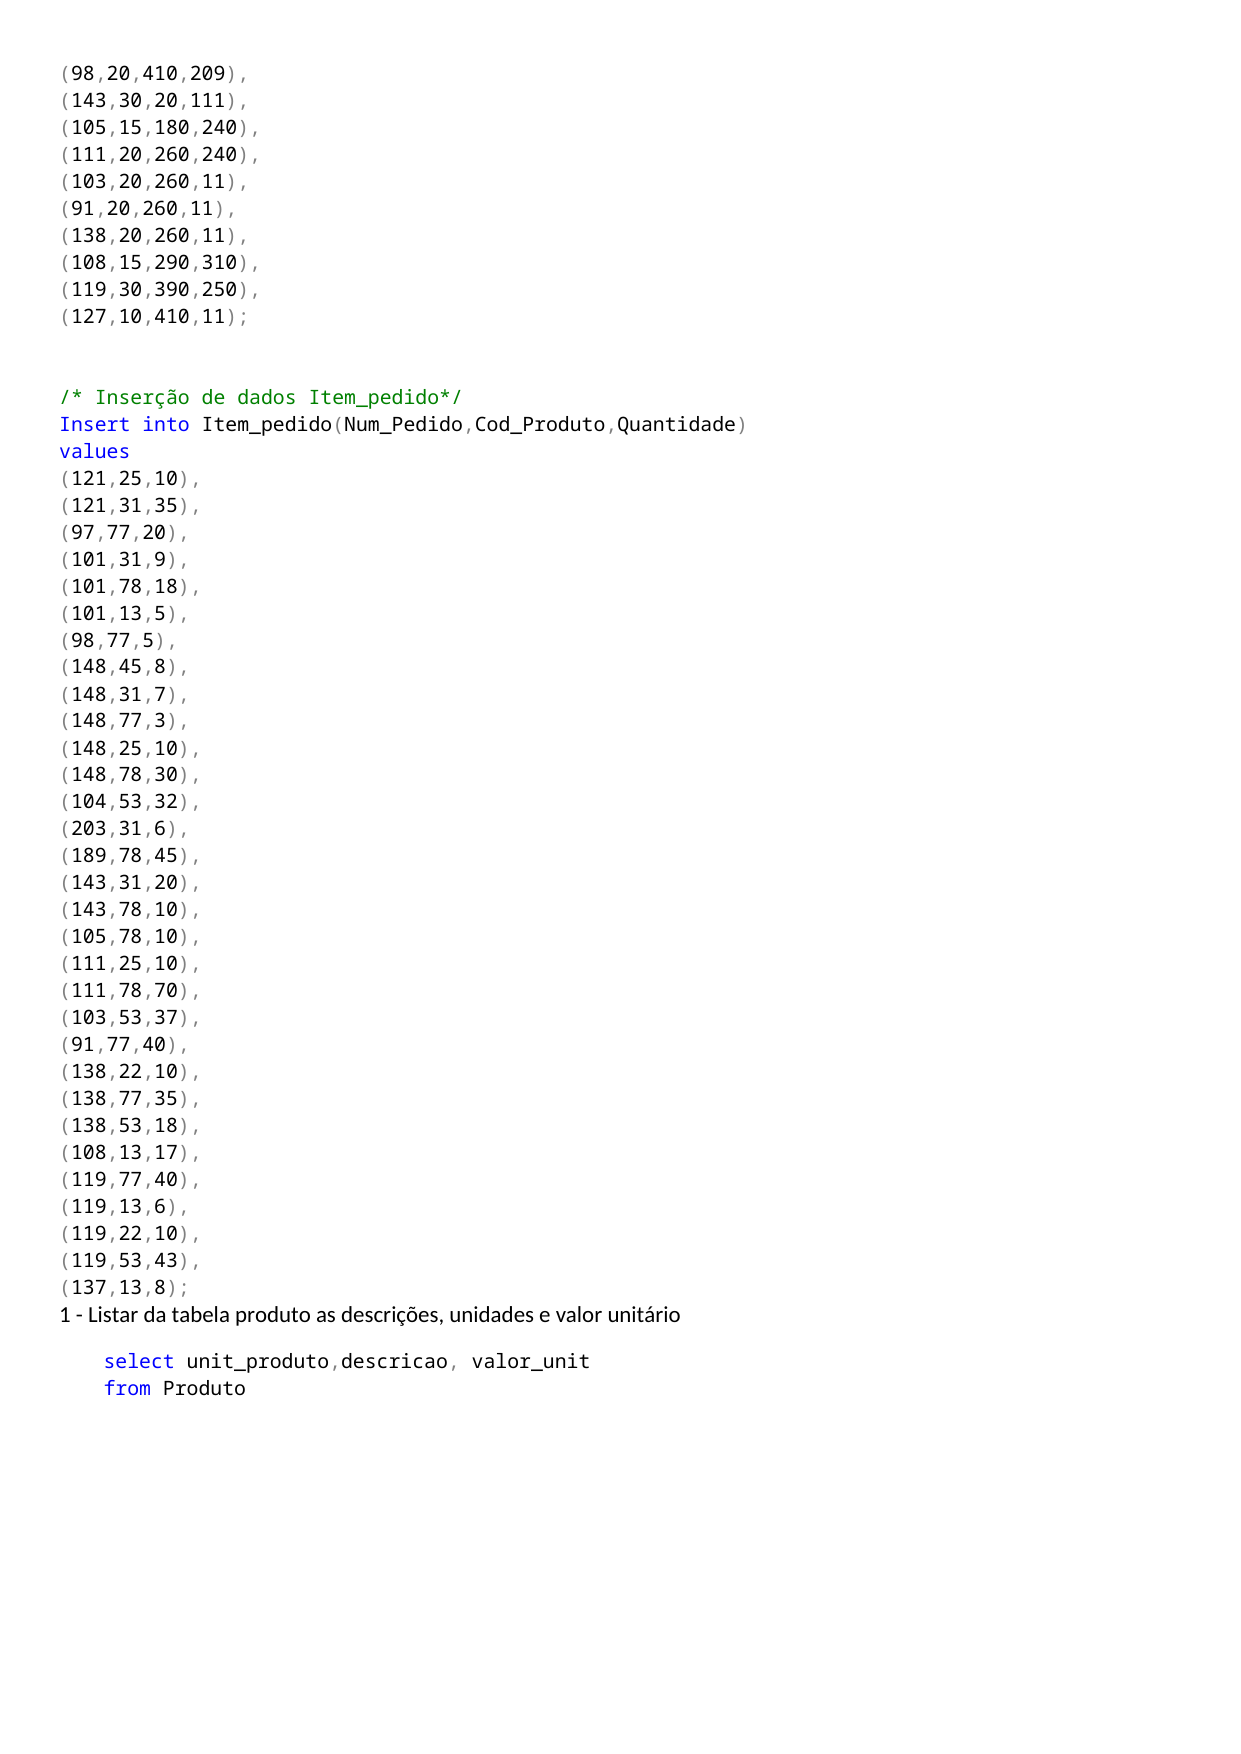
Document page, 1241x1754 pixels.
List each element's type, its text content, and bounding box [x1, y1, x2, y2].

text (108,15,290,310), [59, 248, 1181, 275]
text (143,78,10), [59, 896, 1181, 923]
text 1 - Listar da tabela produto as descrições, unidades e valor unitário [59, 1300, 1181, 1328]
text Insert into Item_pedido(Num_Pedido,Cod_Produto,Quantidade) [59, 410, 1181, 437]
text (138,77,35), [59, 1084, 1181, 1111]
text (143,31,20), [59, 869, 1181, 896]
text (104,53,32), [59, 788, 1181, 815]
text (98,77,5), [59, 626, 1181, 653]
text (138,20,260,11), [59, 221, 1181, 248]
text (127,10,410,11); [59, 302, 1181, 329]
text (121,31,35), [59, 491, 1181, 518]
text (119,53,43), [59, 1246, 1181, 1273]
text (101,31,9), [59, 545, 1181, 572]
text (148,78,30), [59, 761, 1181, 788]
text from Produto [103, 1374, 1181, 1401]
text (119,30,390,250), [59, 275, 1181, 302]
text (91,20,260,11), [59, 194, 1181, 221]
text values [59, 437, 1181, 464]
text (143,30,20,111), [59, 86, 1181, 113]
text (108,13,17), [59, 1138, 1181, 1165]
text (91,77,40), [59, 1031, 1181, 1057]
text (119,13,6), [59, 1192, 1181, 1219]
text (105,15,180,240), [59, 113, 1181, 140]
text (189,78,45), [59, 842, 1181, 869]
text (148,77,3), [59, 707, 1181, 734]
text (111,78,70), [59, 977, 1181, 1003]
text /* Inserção de dados Item_pedido*/ [59, 383, 1181, 410]
text select unit_produto,descricao, valor_unit [103, 1347, 1181, 1374]
text (97,77,20), [59, 518, 1181, 545]
text (105,78,10), [59, 923, 1181, 949]
text (121,25,10), [59, 464, 1181, 491]
text (138,22,10), [59, 1057, 1181, 1084]
text (111,20,260,240), [59, 140, 1181, 167]
text (101,13,5), [59, 599, 1181, 626]
text (111,25,10), [59, 949, 1181, 977]
text (148,25,10), [59, 734, 1181, 761]
text (148,31,7), [59, 680, 1181, 707]
text (138,53,18), [59, 1111, 1181, 1138]
text (98,20,410,209), [59, 59, 1181, 86]
text (103,20,260,11), [59, 167, 1181, 194]
text (103,53,37), [59, 1003, 1181, 1031]
text (101,78,18), [59, 572, 1181, 599]
text (137,13,8); [59, 1273, 1181, 1300]
text (119,77,40), [59, 1165, 1181, 1192]
text (203,31,6), [59, 815, 1181, 842]
text (148,45,8), [59, 653, 1181, 680]
text (119,22,10), [59, 1219, 1181, 1246]
